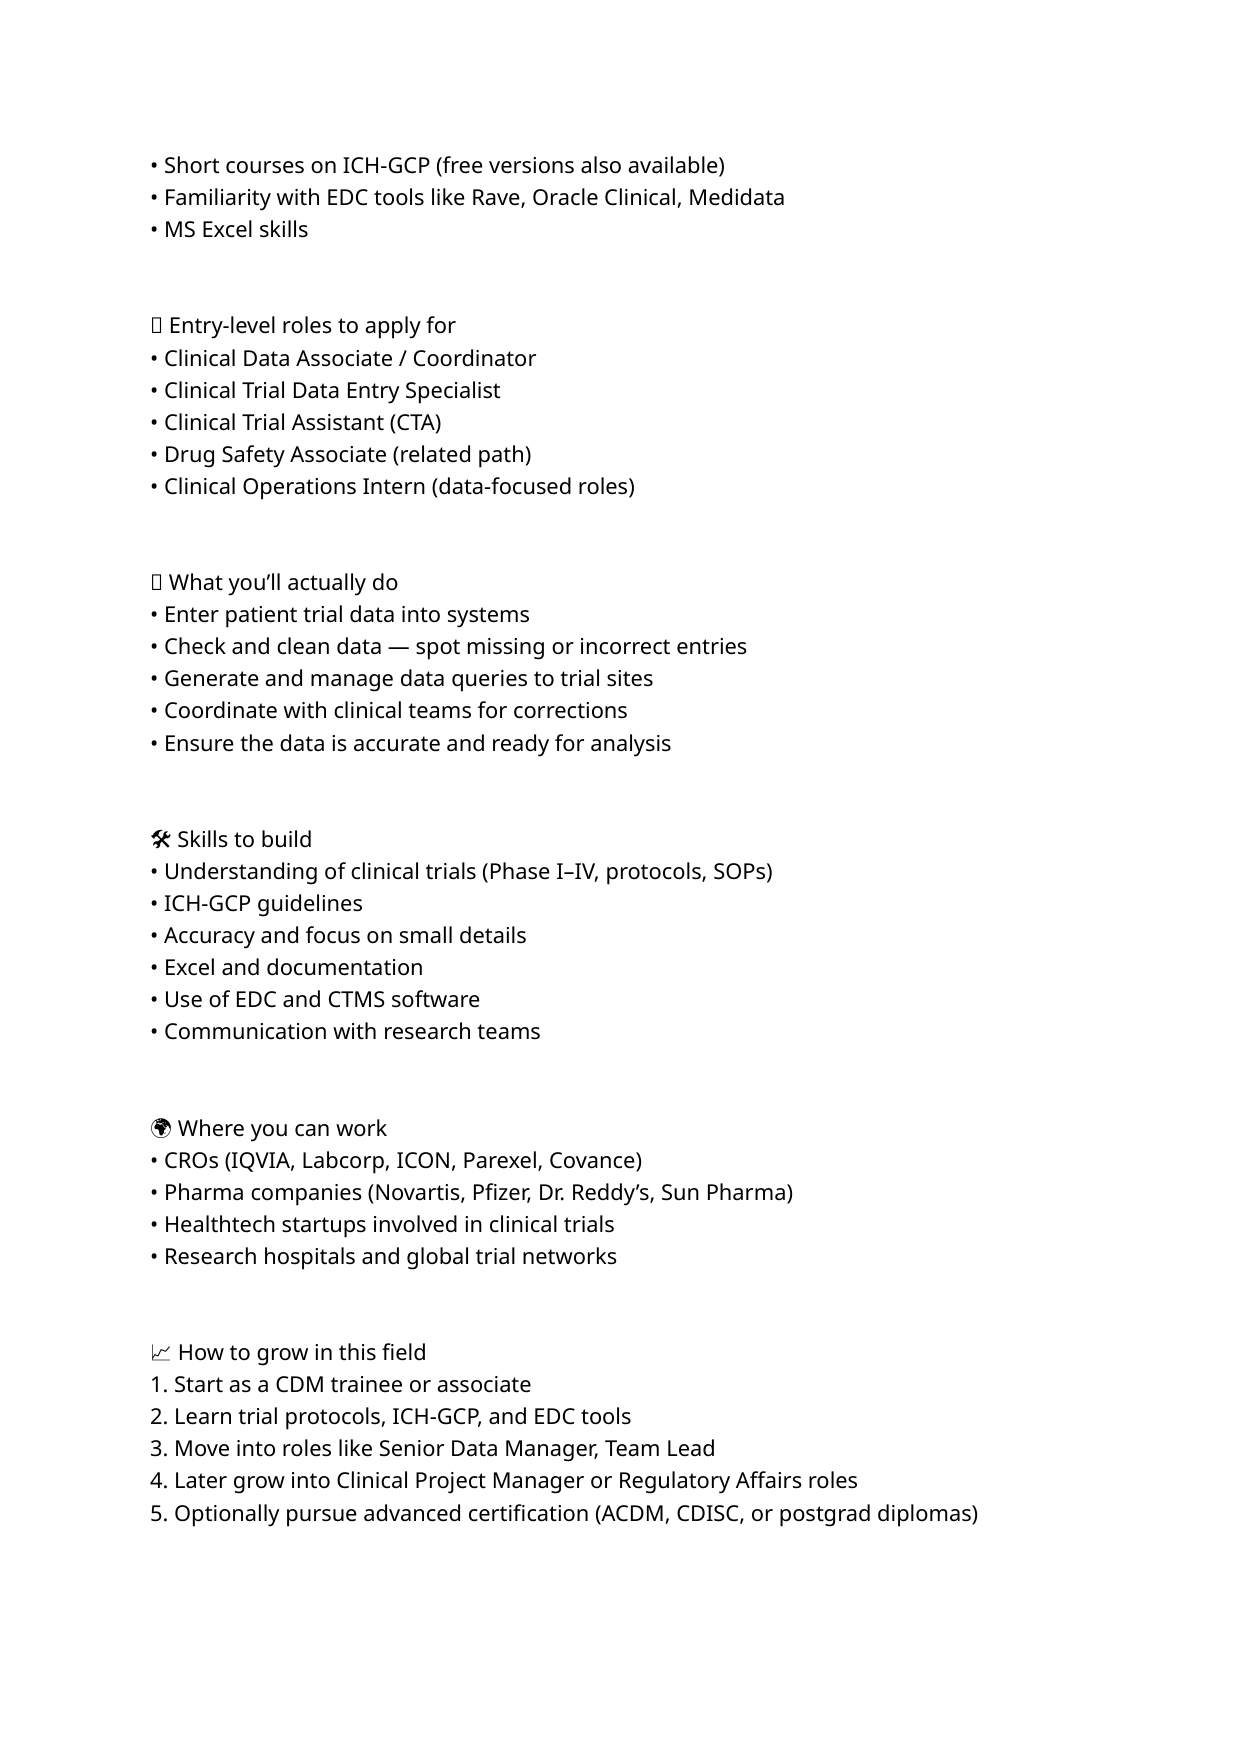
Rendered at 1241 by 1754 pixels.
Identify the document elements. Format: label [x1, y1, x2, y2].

text [150, 150, 1090, 1591]
